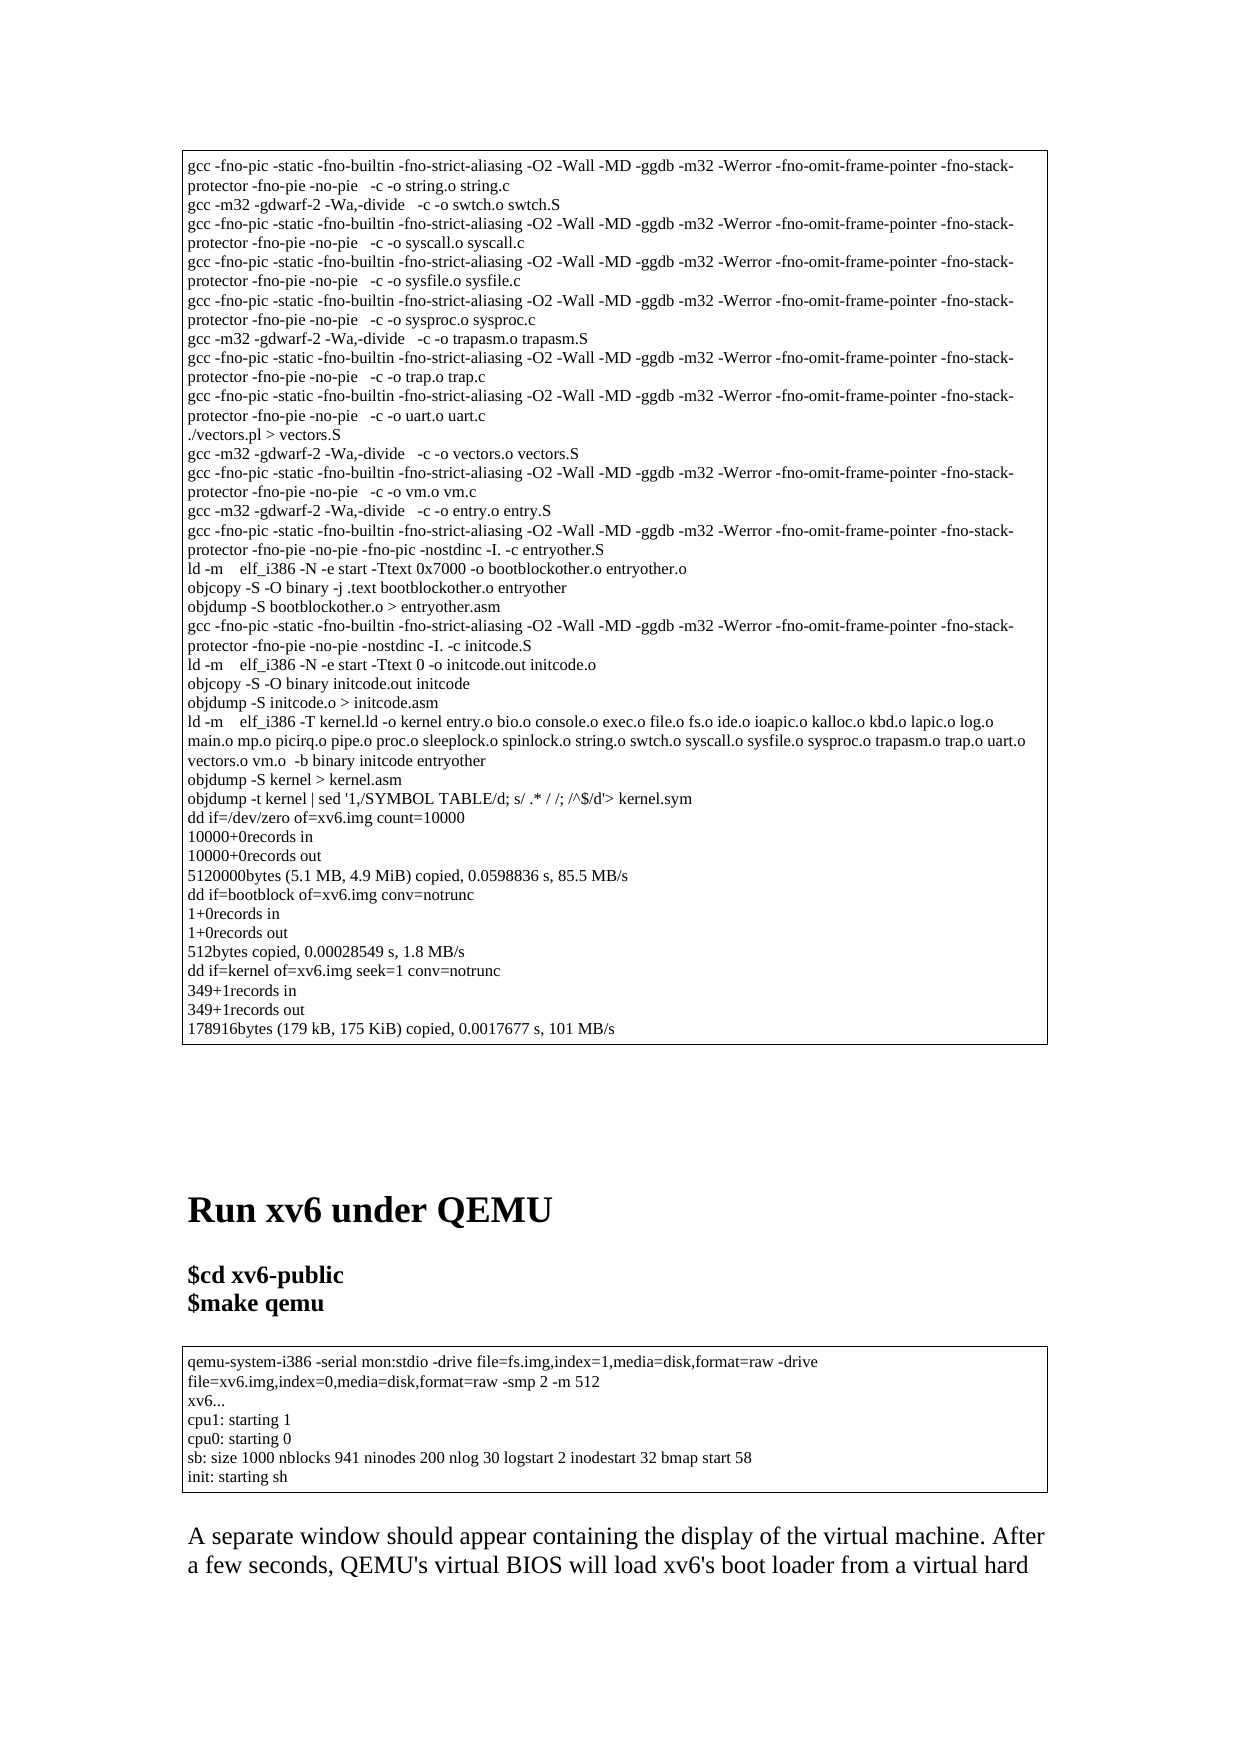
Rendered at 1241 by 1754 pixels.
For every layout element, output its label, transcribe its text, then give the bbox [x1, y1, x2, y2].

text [187, 1521, 1053, 1579]
text $cd xv6-public [187, 1260, 1053, 1288]
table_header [183, 151, 1047, 1044]
table_header qemu-system-i386 -serial mon:stdio -drive file=fs.img,index=1,media=disk,format=raw -drive file=xv6.img,index=0,media=disk,format=raw -smp 2 -m 512 xv6... cpu1: starting 1 cpu0: starting 0 sb: size 1000 nblocks 941 ninodes 200 nlog 30 logstart 2 inodestart 32 bmap start 58 init: starting sh [183, 1347, 1047, 1492]
text Run xv6 under QEMU [187, 1188, 1053, 1231]
text $make qemu [187, 1288, 1053, 1317]
